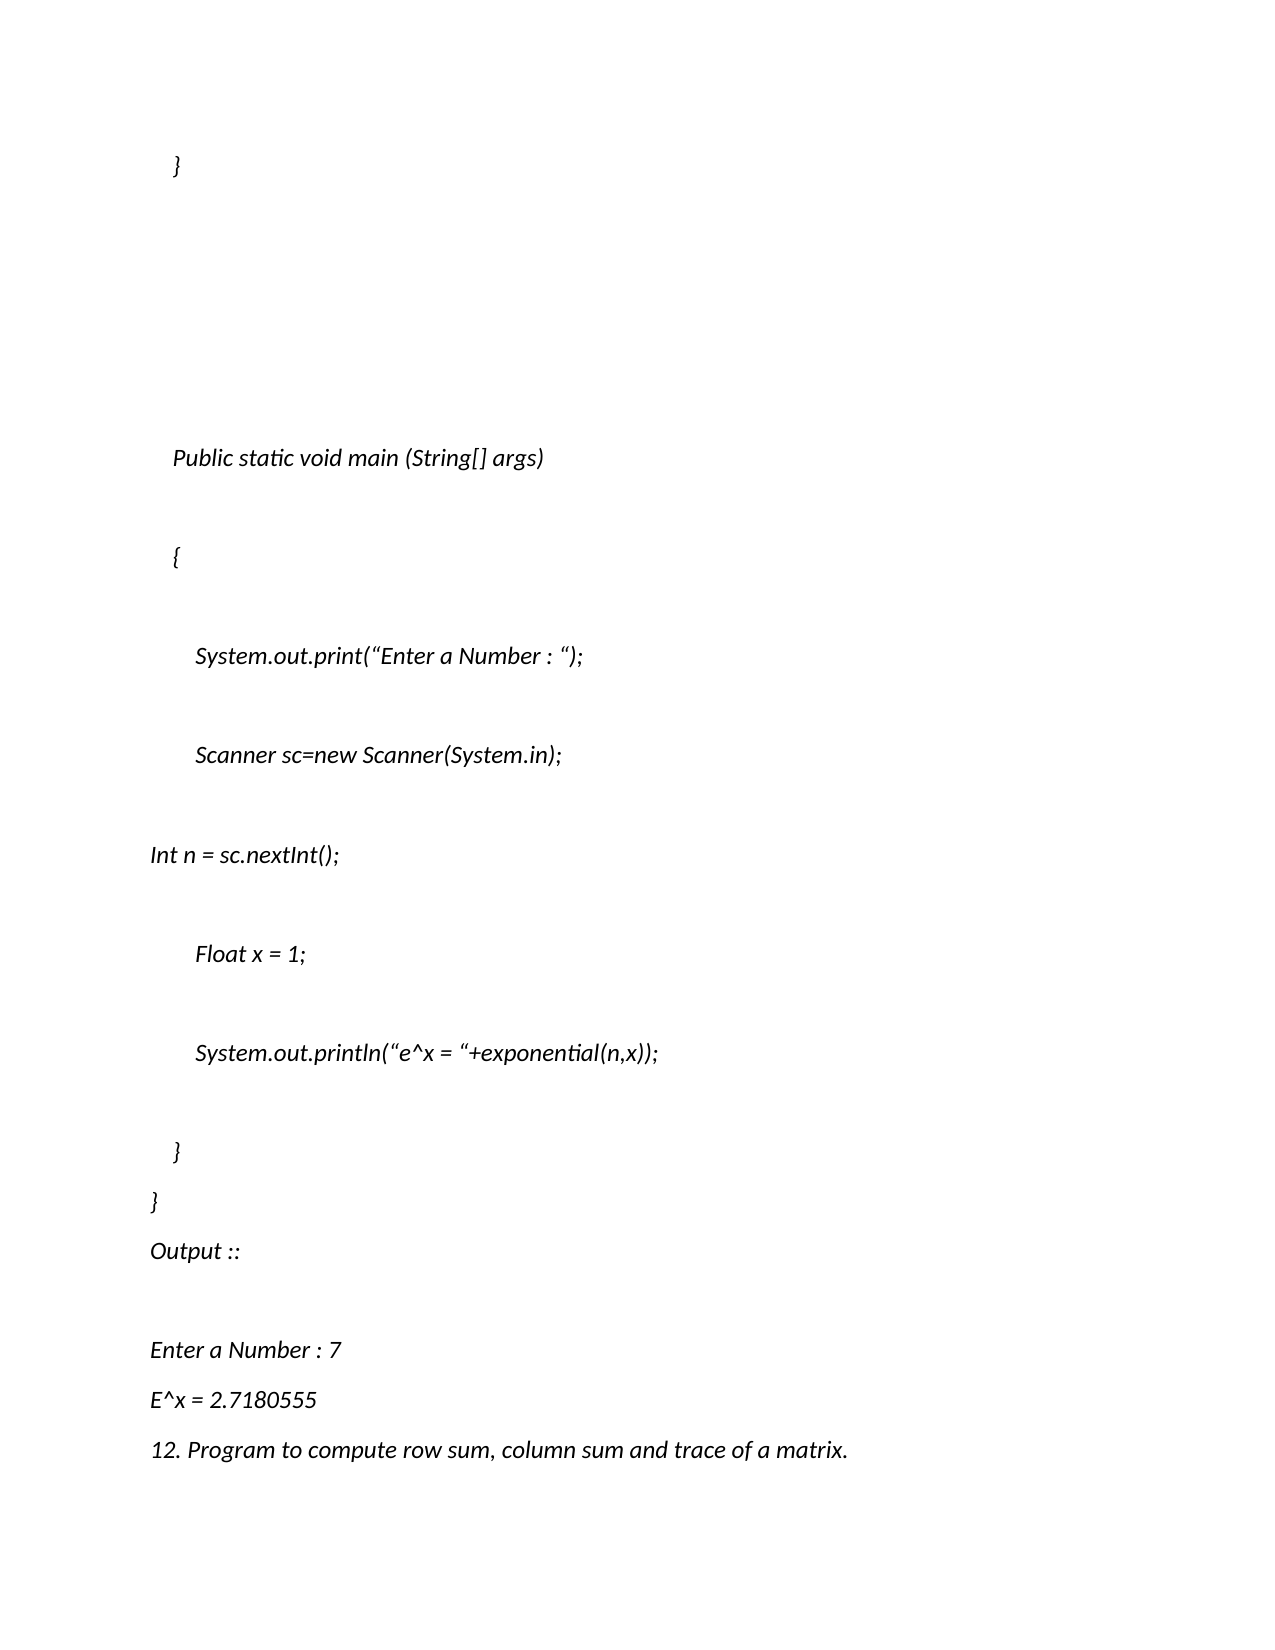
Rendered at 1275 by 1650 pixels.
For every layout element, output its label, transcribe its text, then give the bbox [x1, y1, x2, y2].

text 12. Program to compute row sum, column sum and trace of a matrix. [150, 1434, 1125, 1464]
text } [150, 1136, 1125, 1167]
text System.out.print(“Enter a Number : “); [150, 640, 1125, 671]
text Float x = 1; [150, 938, 1125, 968]
text } [150, 1186, 1125, 1216]
text Enter a Number : 7 [150, 1334, 1125, 1365]
text Scanner sc=new Scanner(System.in); [150, 739, 1125, 770]
text Int n = sc.nextInt(); [150, 839, 1125, 869]
text { [150, 541, 1125, 572]
text } [150, 150, 1125, 181]
text Public static void main (String[] args) [150, 442, 1125, 473]
text Output :: [150, 1235, 1125, 1266]
text System.out.println(“e^x = “+exponential(n,x)); [150, 1037, 1125, 1068]
text E^x = 2.7180555 [150, 1384, 1125, 1415]
